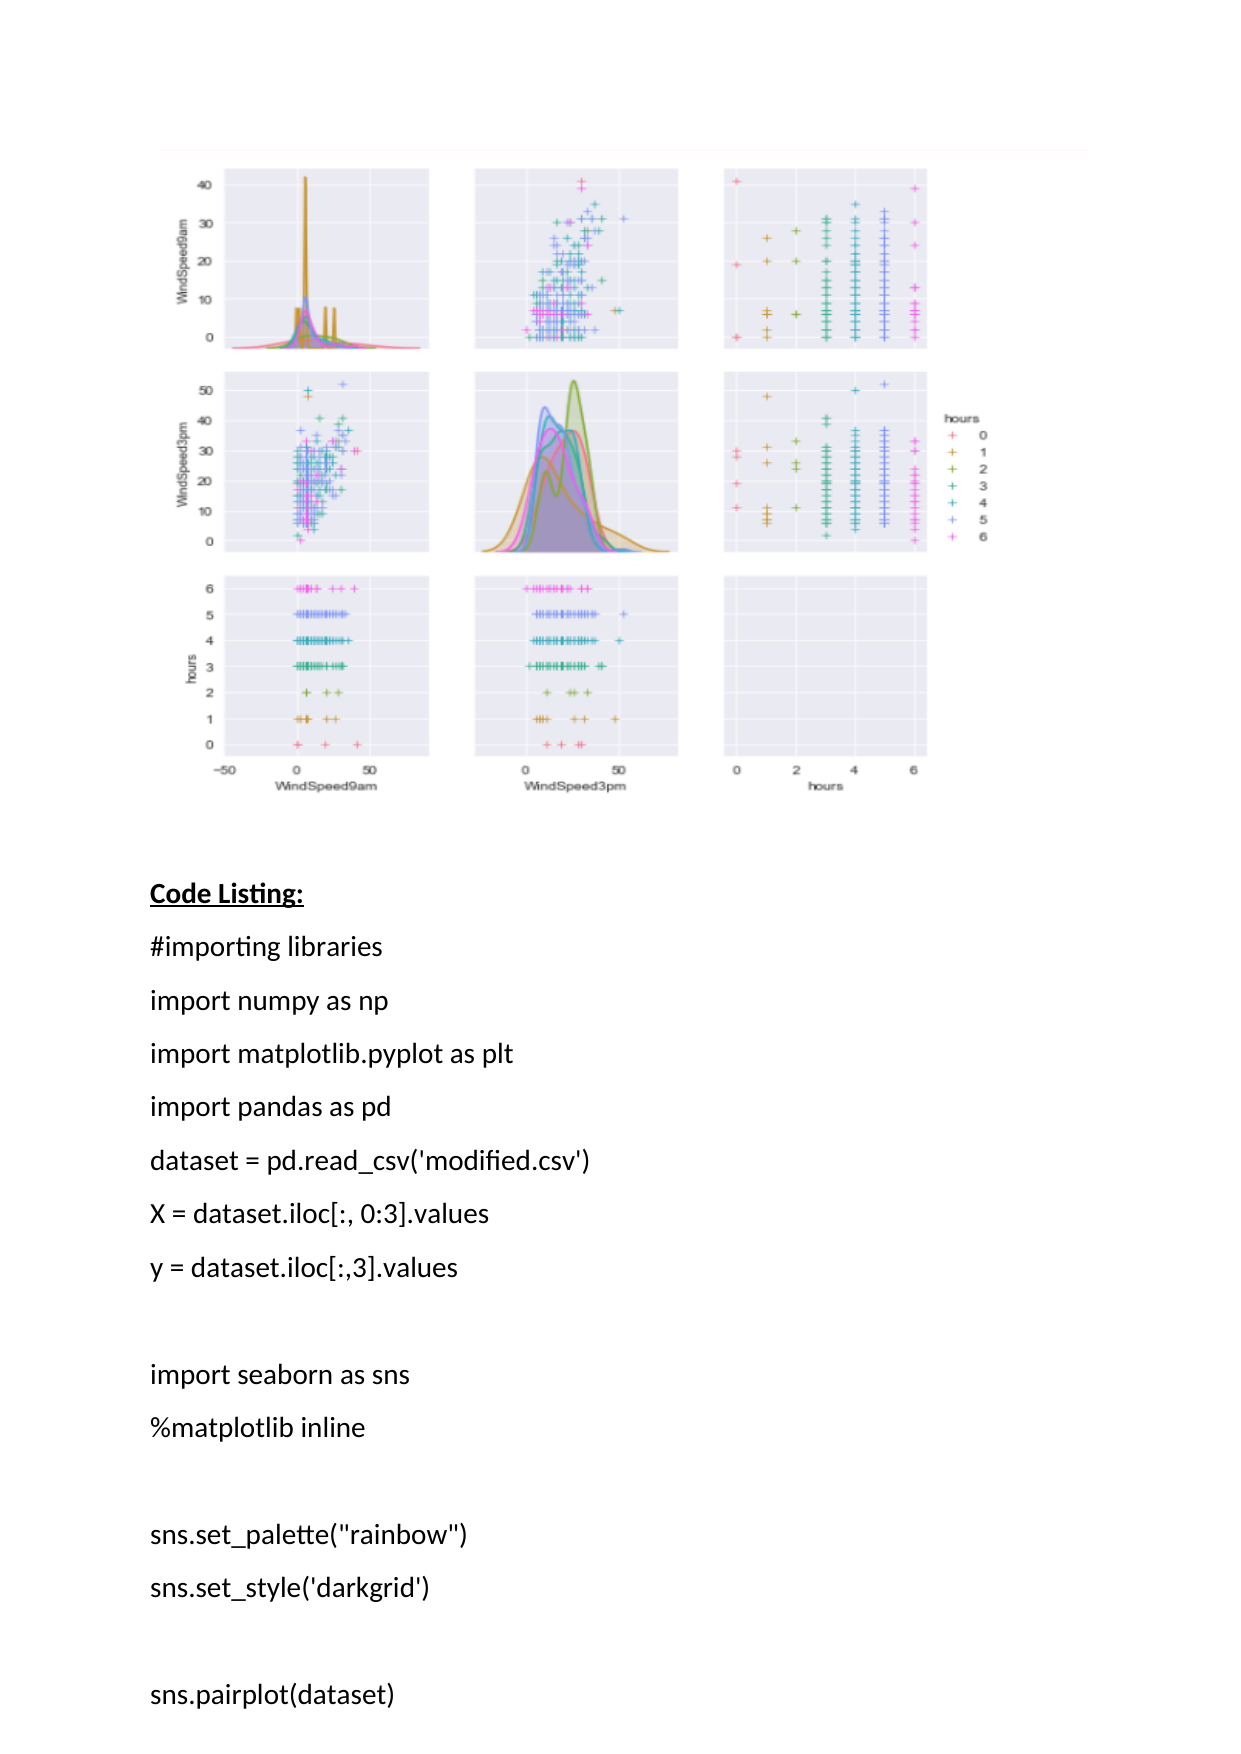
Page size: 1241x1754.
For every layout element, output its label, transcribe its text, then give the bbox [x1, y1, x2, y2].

text import matplotlib.pyplot as plt [150, 1035, 1090, 1071]
text sns.pairplot(dataset) [150, 1676, 1090, 1712]
picture [150, 150, 1091, 805]
text #importing libraries [150, 928, 1090, 964]
text import pandas as pd [150, 1088, 1090, 1124]
text sns.set_palette("rainbow") [150, 1516, 1090, 1552]
text %matplotlib inline [150, 1409, 1090, 1445]
text X = dataset.iloc[:, 0:3].values [150, 1195, 1090, 1231]
text sns.set_style('darkgrid') [150, 1569, 1090, 1605]
text y = dataset.iloc[:,3].values [150, 1249, 1090, 1284]
text import numpy as np [150, 982, 1090, 1017]
text dataset = pd.read_csv('modified.csv') [150, 1142, 1090, 1178]
text Code Listing: [150, 875, 1090, 910]
text import seaborn as sns [150, 1356, 1090, 1391]
